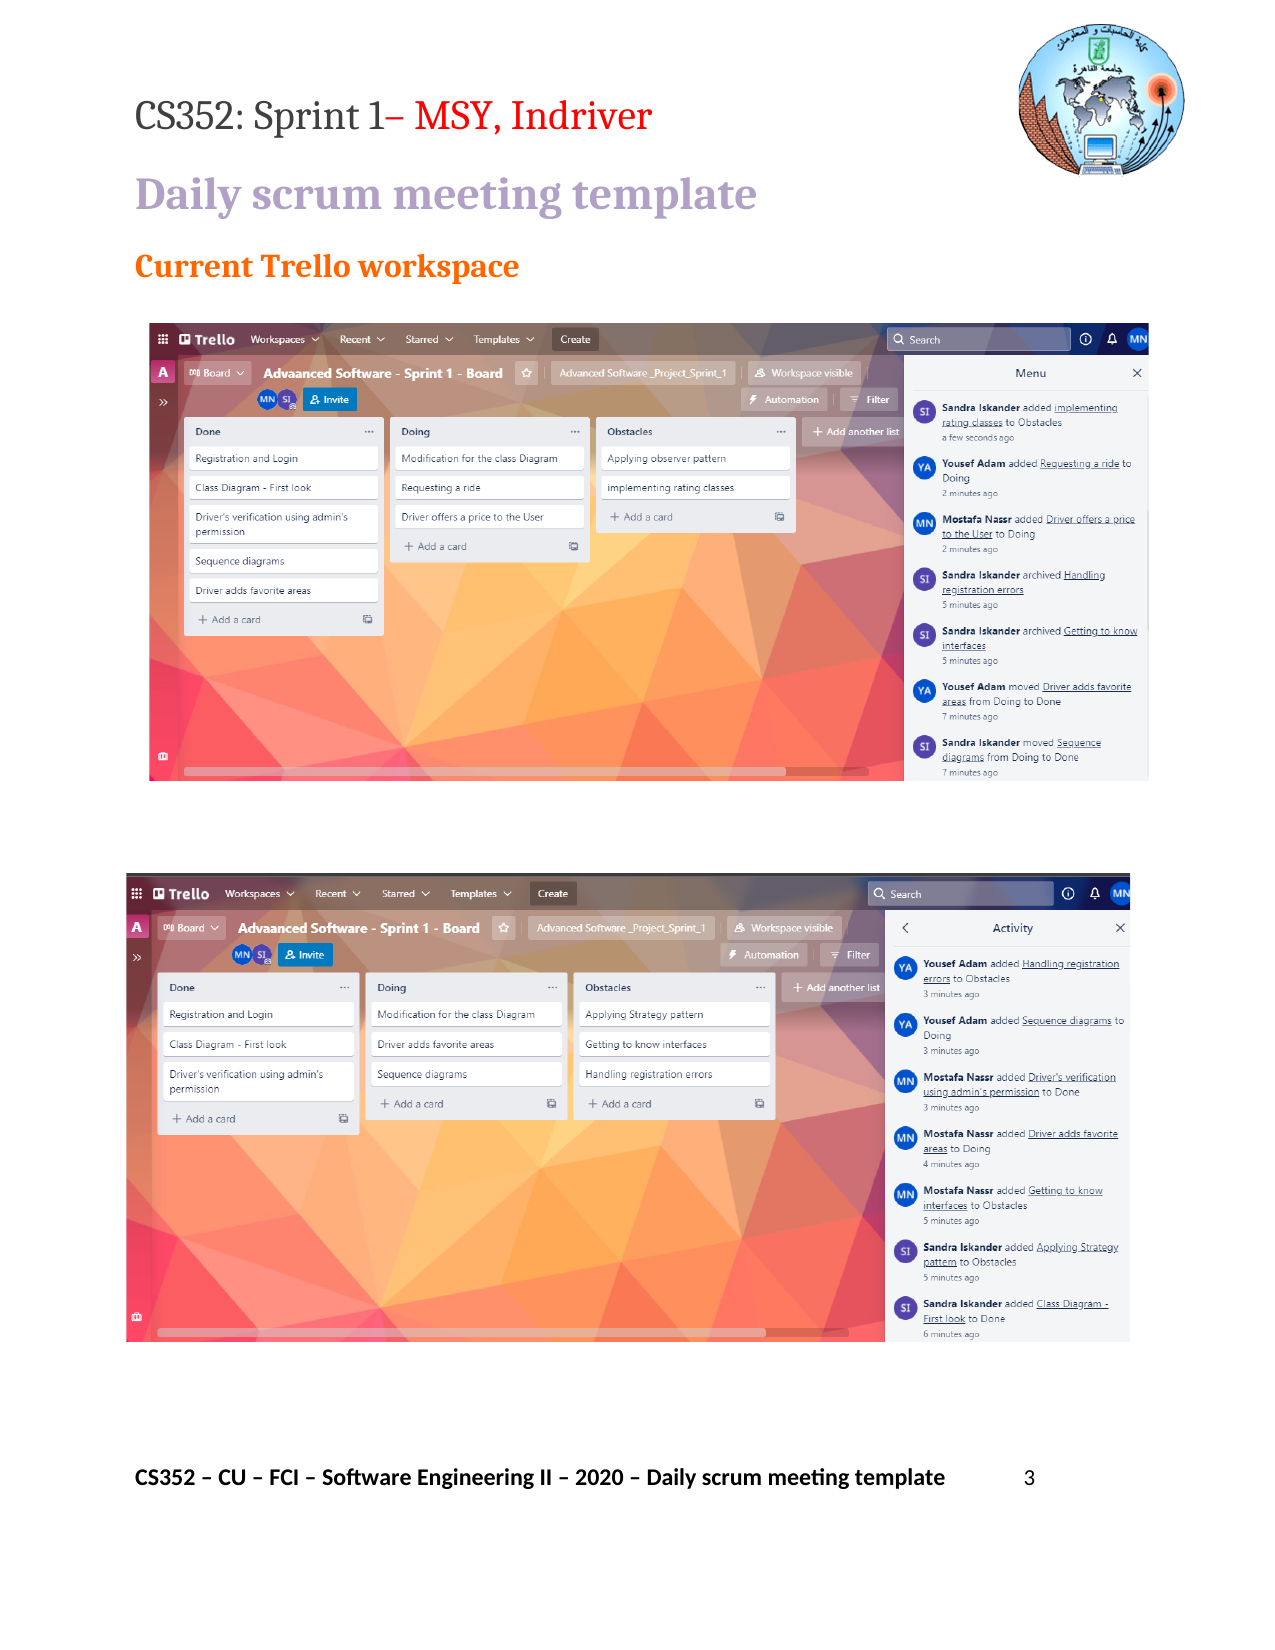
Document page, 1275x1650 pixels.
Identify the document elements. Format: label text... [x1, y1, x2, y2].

subtitle Current Trello workspace [135, 247, 1140, 286]
picture [126, 873, 1130, 1342]
picture [1018, 24, 1186, 180]
picture [148, 323, 1149, 783]
